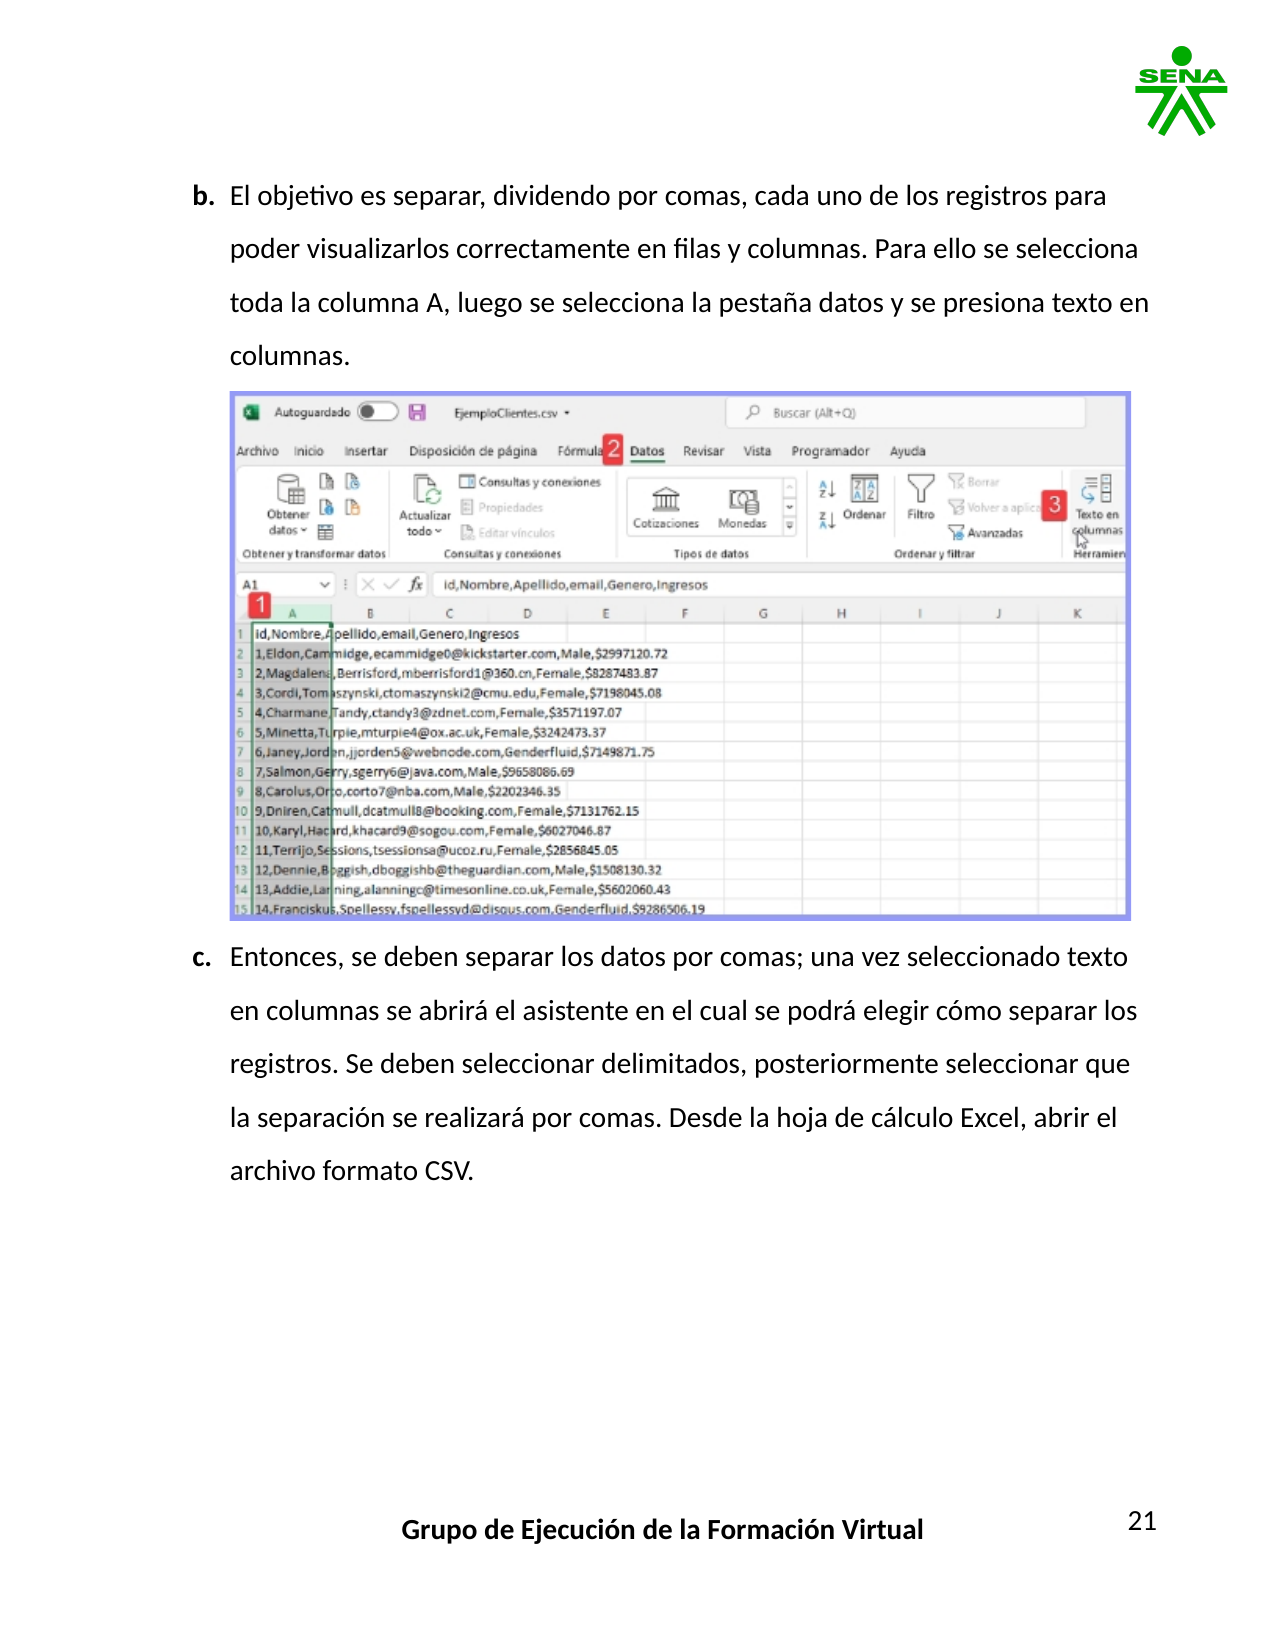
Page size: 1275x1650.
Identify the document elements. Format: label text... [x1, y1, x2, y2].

list El objetivo es separar, dividendo por comas, cada uno de los registros para poder visualizarlos correctamente en filas y columnas. Para ello se selecciona toda la columna A, luego se selecciona la pestaña datos y se presiona texto en columnas. [192, 177, 1157, 373]
list Entonces, se deben separar los datos por comas; una vez seleccionado texto en columnas se abrirá el asistente en el cual se podrá elegir cómo separar los registros. Se deben seleccionar delimitados, posteriormente seleccionar que la separación se realizará por comas. Desde la hoja de cálculo Excel, abrir el archivo formato CSV. [192, 938, 1157, 1188]
picture [1135, 46, 1228, 136]
picture [229, 391, 1132, 921]
